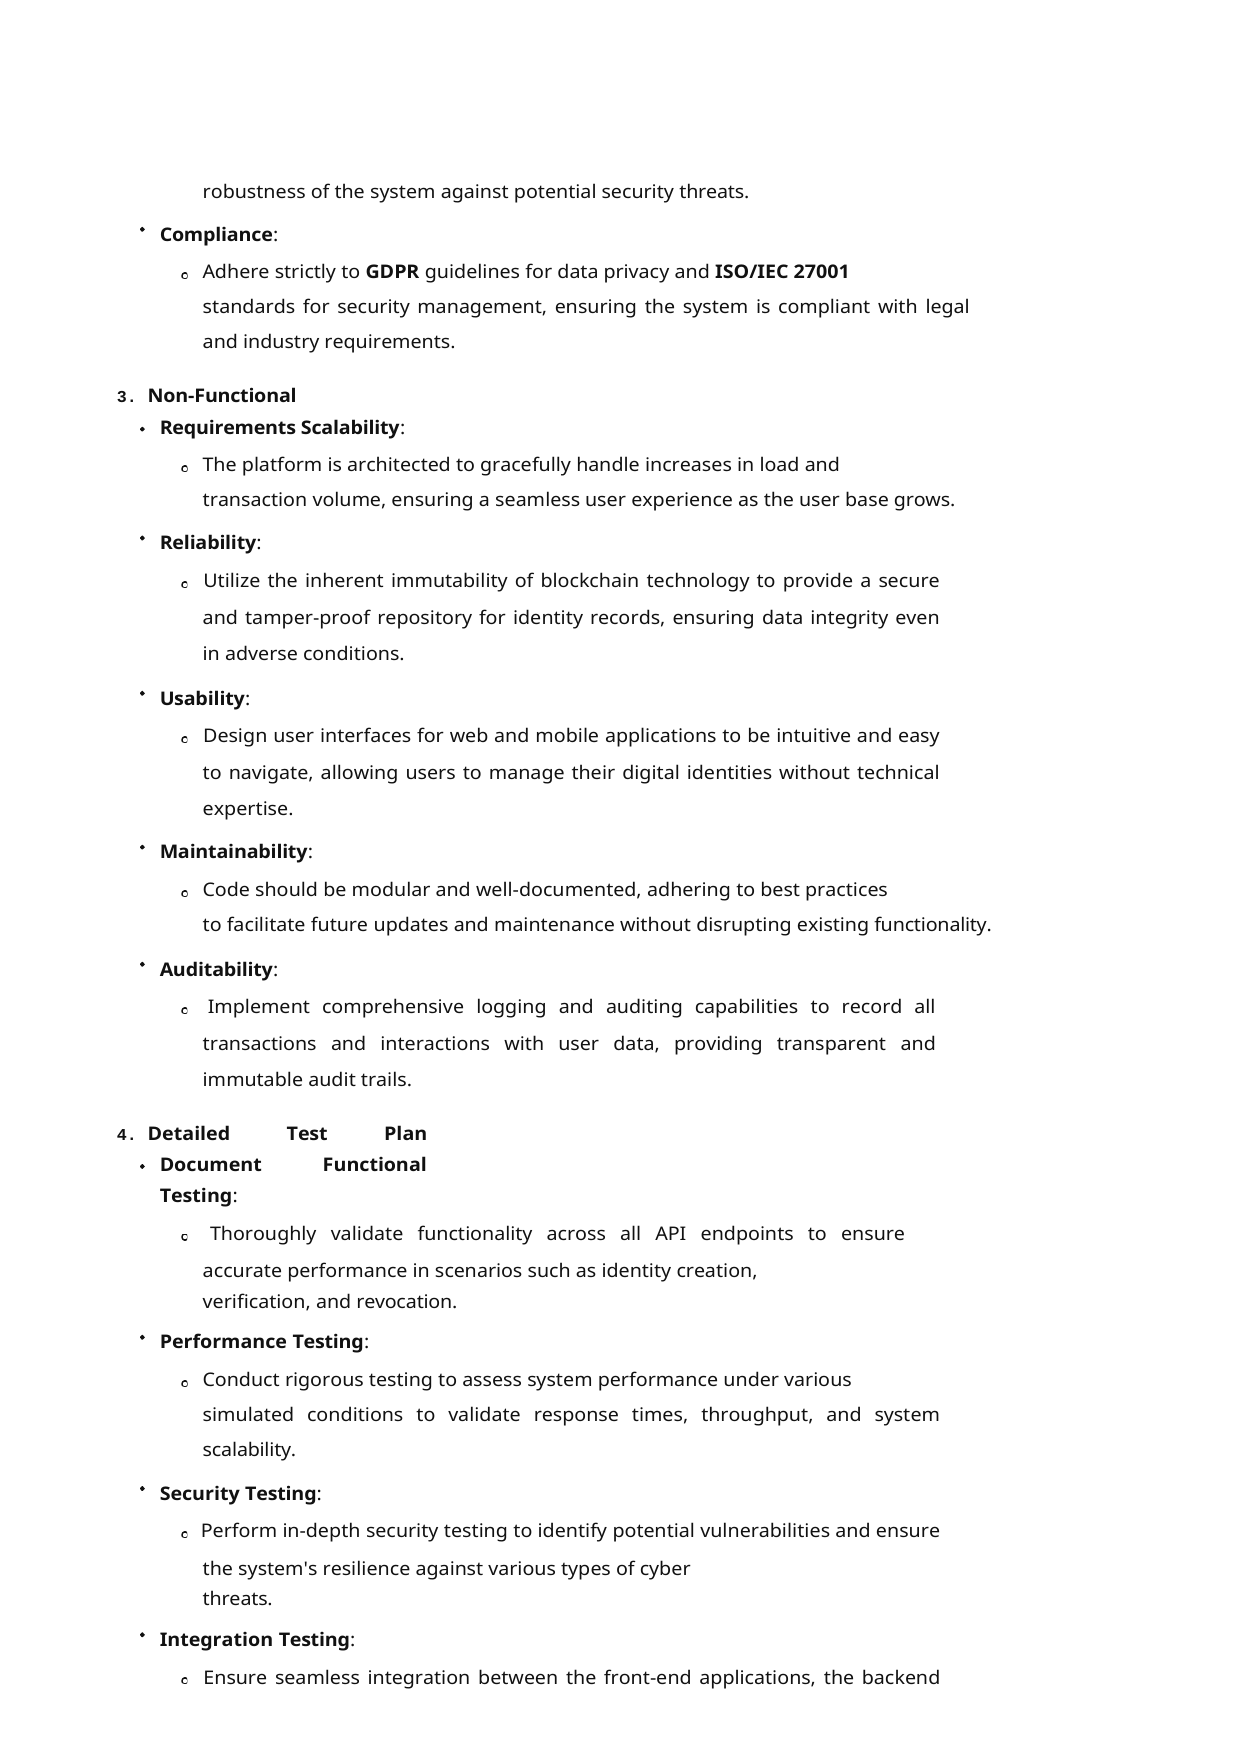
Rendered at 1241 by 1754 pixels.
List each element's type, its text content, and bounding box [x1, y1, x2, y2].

subtitle Integration Testing: [159, 1626, 1065, 1652]
picture [181, 1234, 188, 1241]
text Utilize the inherent immutability of blockchain technology to provide a secure and tamper-proof repository for identity records, ensuring data integrity even in adverse conditions. [181, 563, 940, 666]
text robustness of the system against potential security threats. [202, 178, 1065, 204]
text Design user interfaces for web and mobile applications to be intuitive and easy to navigate, allowing users to manage their digital identities without technical expertise. [181, 718, 940, 821]
picture [181, 890, 188, 897]
text Conduct rigorous testing to assess system performance under various [181, 1362, 1065, 1393]
picture [181, 1380, 188, 1387]
subtitle Auditability: [159, 956, 1065, 981]
text Code should be modular and well-documented, adhering to best practices [181, 872, 1065, 903]
text to facilitate future updates and maintenance without disrupting existing functionality. [202, 911, 1065, 936]
text standards for security management, ensuring the system is compliant with legal and industry requirements. [202, 293, 971, 354]
subtitle Non-Functional Requirements Scalability: [117, 377, 427, 439]
subtitle Usability: [159, 685, 1065, 711]
text Adhere strictly to GDPR guidelines for data privacy and ISO/IEC 27001 [181, 254, 1065, 286]
picture [181, 1007, 188, 1014]
text threats. [202, 1591, 1065, 1609]
text verification, and revocation. [202, 1293, 1065, 1312]
text Thoroughly validate functionality across all API endpoints to ensure accurate performance in scenarios such as identity creation, [181, 1216, 905, 1283]
picture [181, 1677, 188, 1684]
subtitle Reliability: [159, 530, 1065, 555]
text Implement comprehensive logging and auditing capabilities to record all transactions and interactions with user data, providing transparent and immutable audit trails. [181, 989, 936, 1092]
text transaction volume, ensuring a seamless user experience as the user base grows. [202, 486, 971, 512]
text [181, 1659, 940, 1691]
picture [181, 465, 188, 472]
subtitle Performance Testing: [159, 1329, 1065, 1354]
picture [181, 581, 188, 588]
picture [181, 736, 188, 743]
subtitle Maintainability: [159, 839, 1065, 864]
text The platform is architected to gracefully handle increases in load and [181, 447, 1065, 478]
picture [181, 1531, 188, 1538]
subtitle Compliance: [159, 221, 1065, 247]
picture [181, 272, 188, 279]
text Perform in-depth security testing to identify potential vulnerabilities and ensure the system's resilience against various types of cyber [181, 1513, 940, 1580]
subtitle Security Testing: [159, 1480, 1065, 1506]
subtitle Detailed Test Plan Document Functional Testing: [117, 1114, 427, 1208]
text simulated conditions to validate response times, throughput, and system scalability. [202, 1401, 940, 1462]
